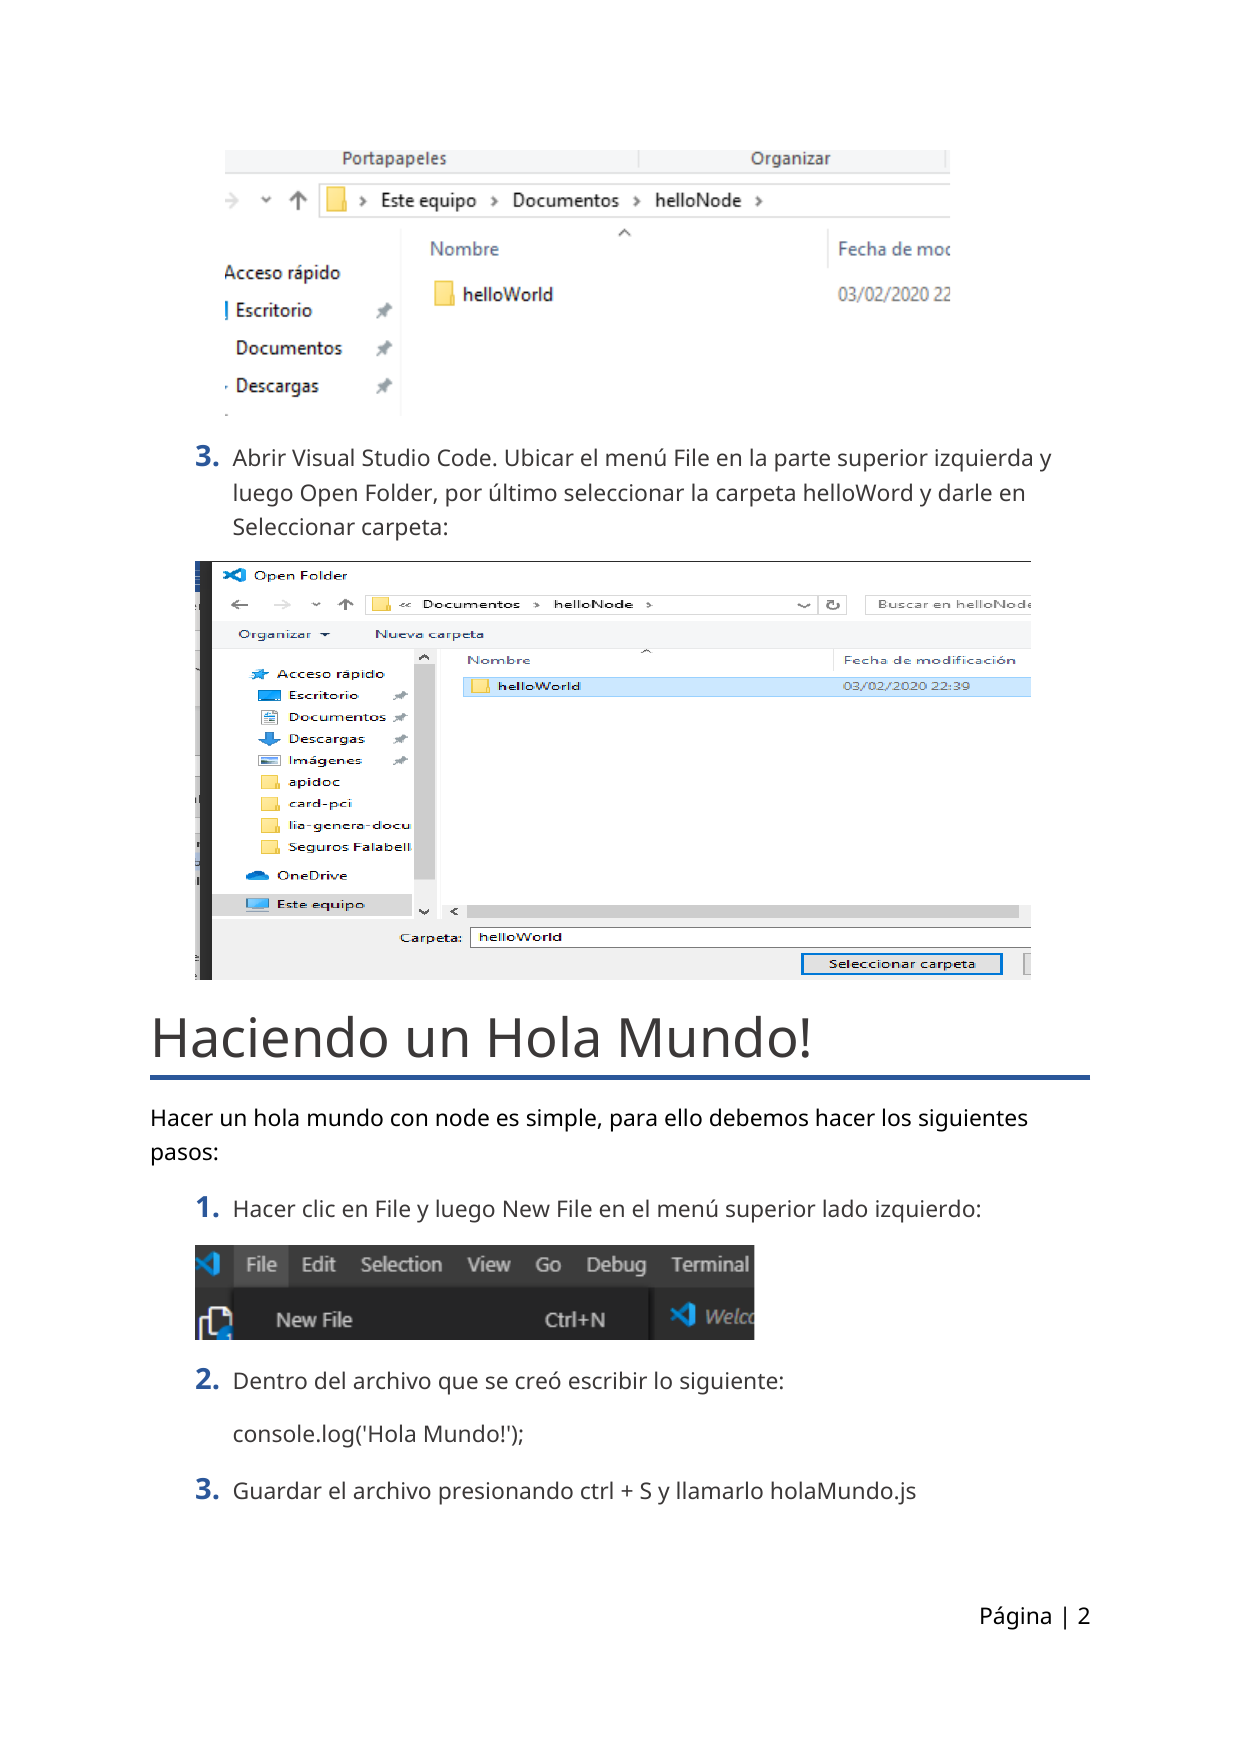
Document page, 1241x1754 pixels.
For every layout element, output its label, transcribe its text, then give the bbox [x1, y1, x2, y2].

picture [195, 1245, 755, 1340]
list Dentro del archivo que se creó escribir lo siguiente: [195, 1359, 1090, 1398]
text Haciendo un Hola Mundo! [150, 999, 1090, 1075]
list Hacer clic en File y luego New File en el menú superior lado izquierdo: [195, 1186, 1090, 1226]
list console.log('Hola Mundo!'); [232, 1418, 1090, 1449]
list Guardar el archivo presionando ctrl + S y llamarlo holaMundo.js [195, 1468, 1090, 1508]
picture [195, 561, 1031, 980]
text Hacer un hola mundo con node es simple, para ello debemos hacer los siguientes pasos: [150, 1102, 1090, 1167]
picture [225, 150, 951, 416]
list Abrir Visual Studio Code. Ubicar el menú File en la parte superior izquierda y luego Open Folder, por último seleccionar la carpeta helloWord y darle en Seleccionar carpeta: [195, 435, 1090, 542]
